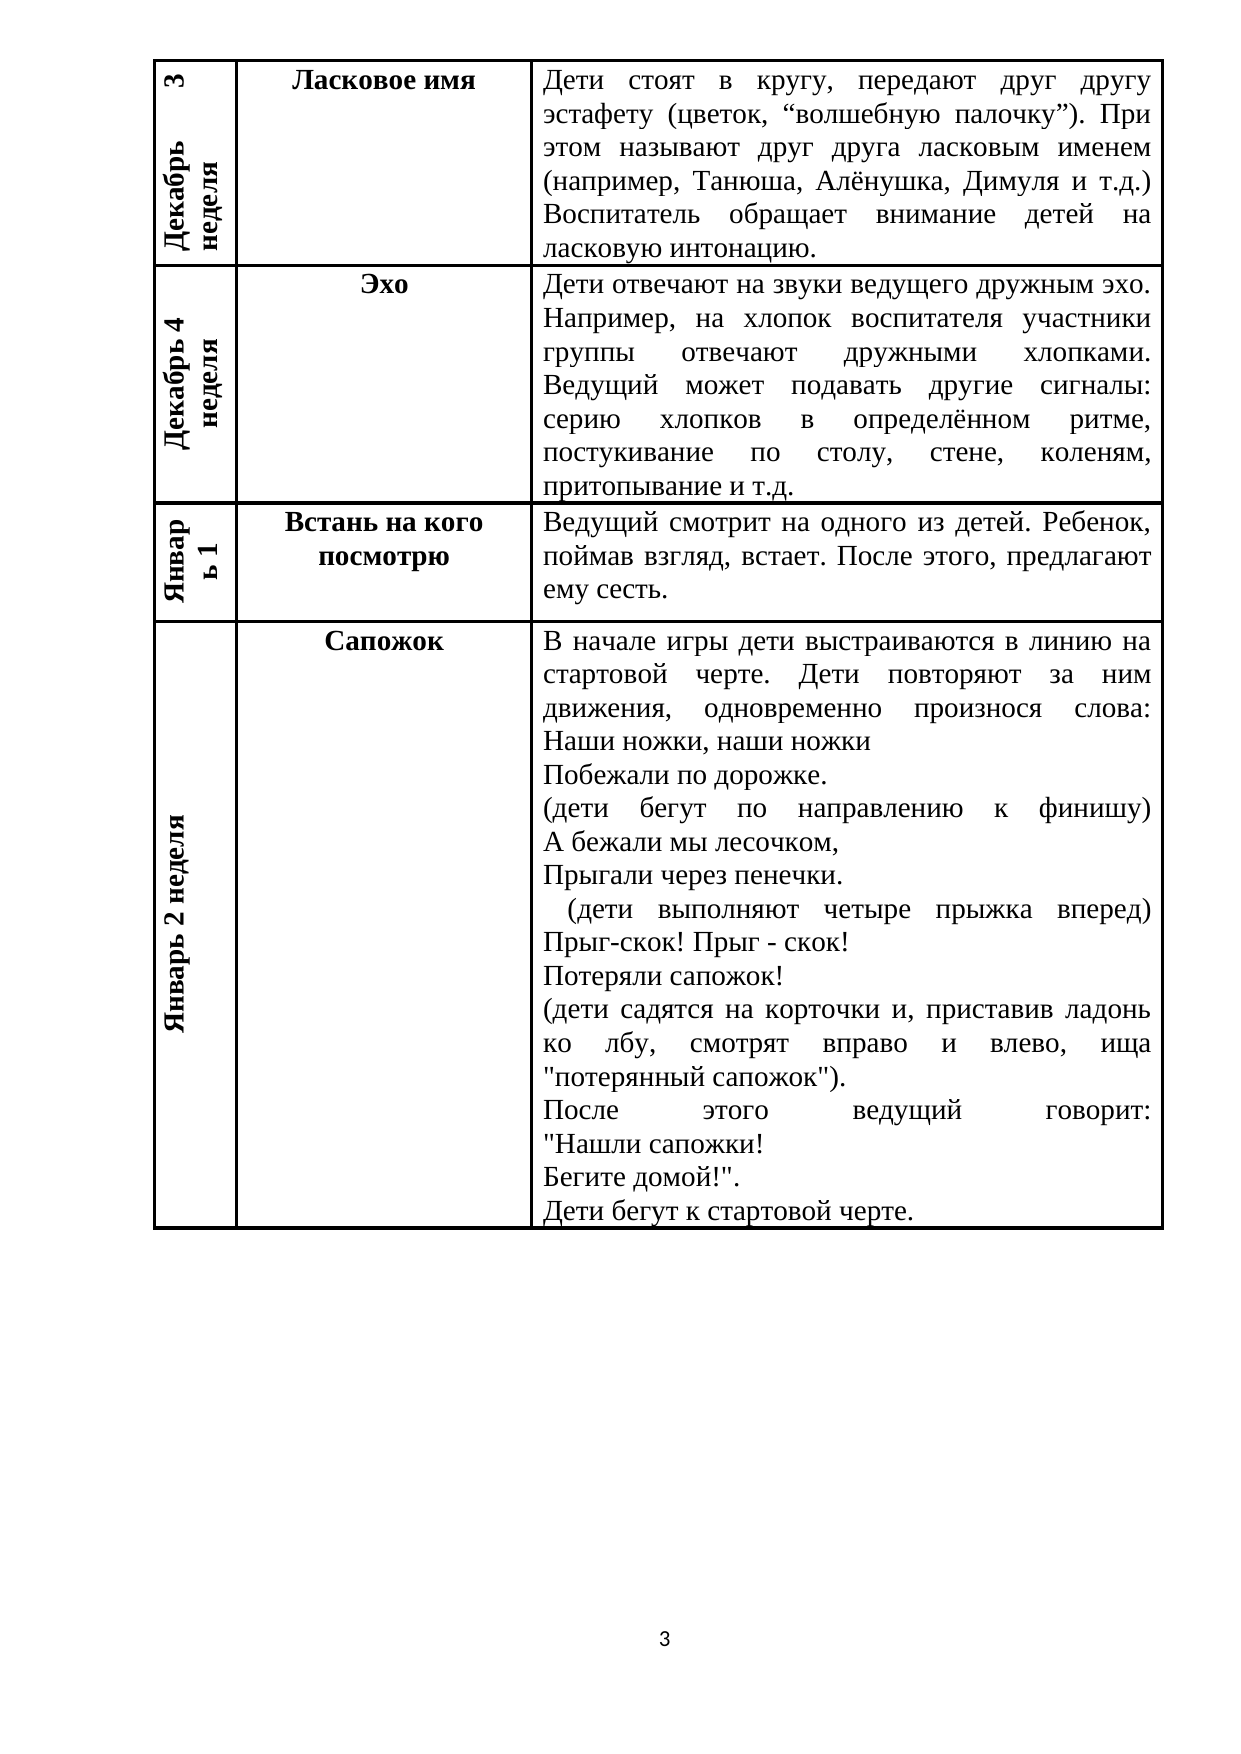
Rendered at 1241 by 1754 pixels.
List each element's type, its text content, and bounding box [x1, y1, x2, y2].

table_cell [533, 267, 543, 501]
table_cell Сапожок [238, 623, 530, 1226]
table_cell В начале игры дети выстраиваются в линию на стартовой черте. Дети повторяют за ним движения, одновременно произнося слова: Наши ножки, наши ножки Побежали по дорожке. (дети бегут по направлению к финишу) А бежали мы лесочком, Прыгали через пенечки. (дети выполняют четыре прыжка вперед) Прыг-скок! Прыг - скок! Потеряли сапожок! (дети садятся на корточки и, приставив ладонь ко лбу, смотрят вправо и влево, ища "потерянный сапожок"). После этого ведущий говорит: "Нашли сапожки! Бегите домой!". Дети бегут к стартовой черте. [533, 623, 1161, 1226]
table_cell Эхо [238, 267, 530, 501]
table_cell Январь 2 неделя [156, 623, 235, 1226]
table_cell Дети отвечают на звуки ведущего дружным эхо. Например, на хлопок воспитателя участники группы отвечают дружными хлопками. Ведущий может подавать другие сигналы: серию хлопков в определённом ритме, постукивание по столу, стене, коленям, притопывание и т.д. [794, 267, 1161, 501]
table_cell Ведущий смотрит на одного из детей. Ребенок, поймав взгляд, встает. После этого, предлагают ему сесть. [533, 505, 1161, 619]
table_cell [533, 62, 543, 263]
table_cell Январь 1 неделя [156, 505, 235, 619]
table_cell Встань на кого посмотрю [238, 505, 530, 619]
table_cell Декабрь 4 неделя [156, 267, 235, 501]
table_cell Декабрь 3 неделя [156, 62, 235, 263]
table_cell Ласковое имя [238, 62, 530, 263]
table_cell Дети стоят в кругу, передают друг другу эстафету (цветок, “волшебную палочку”). При этом называют друг друга ласковым именем (например, Танюша, Алёнушка, Димуля и т.д.) Воспитатель обращает внимание детей на ласковую интонацию. [817, 62, 1161, 263]
